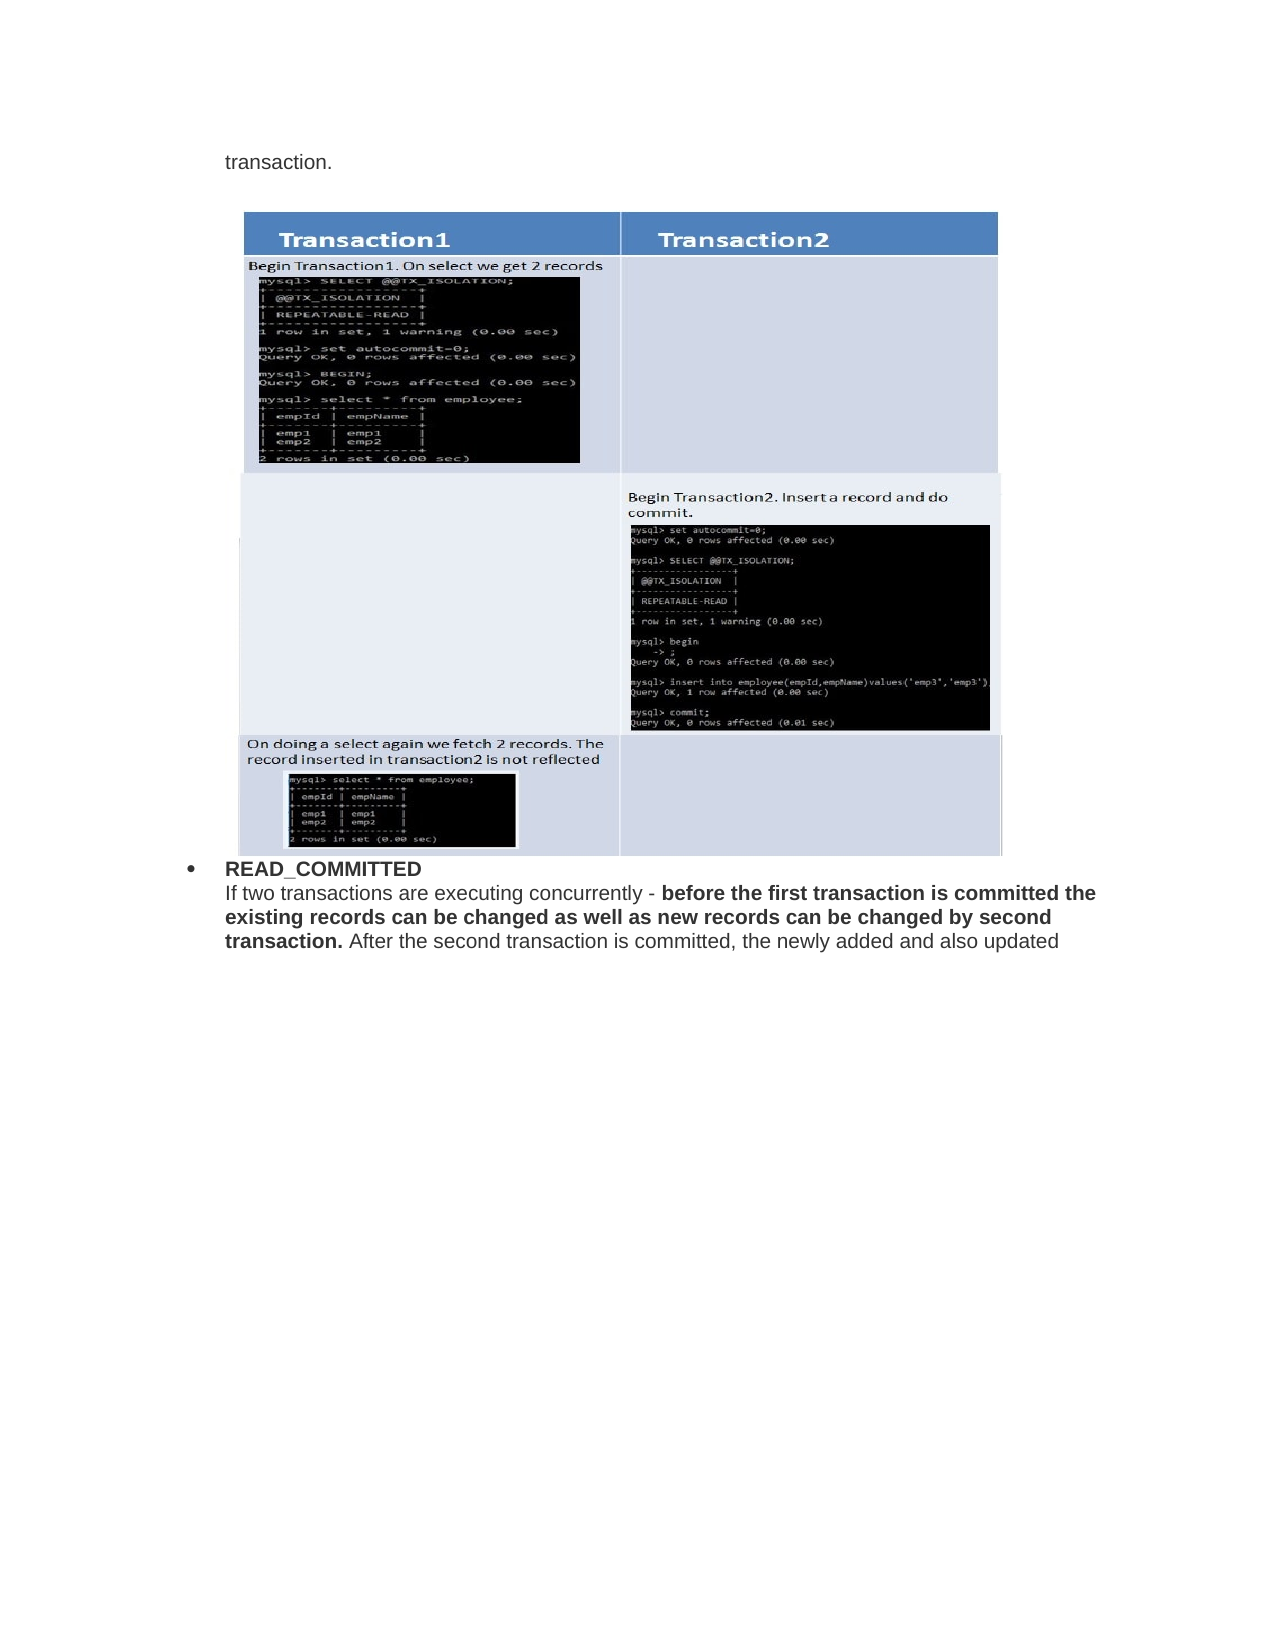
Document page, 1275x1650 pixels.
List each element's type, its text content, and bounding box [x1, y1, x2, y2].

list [187, 150, 1125, 857]
list READ_COMMITTED If two transactions are executing concurrently - before the first transaction is committed the existing records can be changed as well as new records can be changed by second transaction. After the second transaction is committed, the newly added and also updated records get reflected in first transaction which is still not committed. [187, 857, 1125, 953]
picture [225, 173, 1003, 857]
